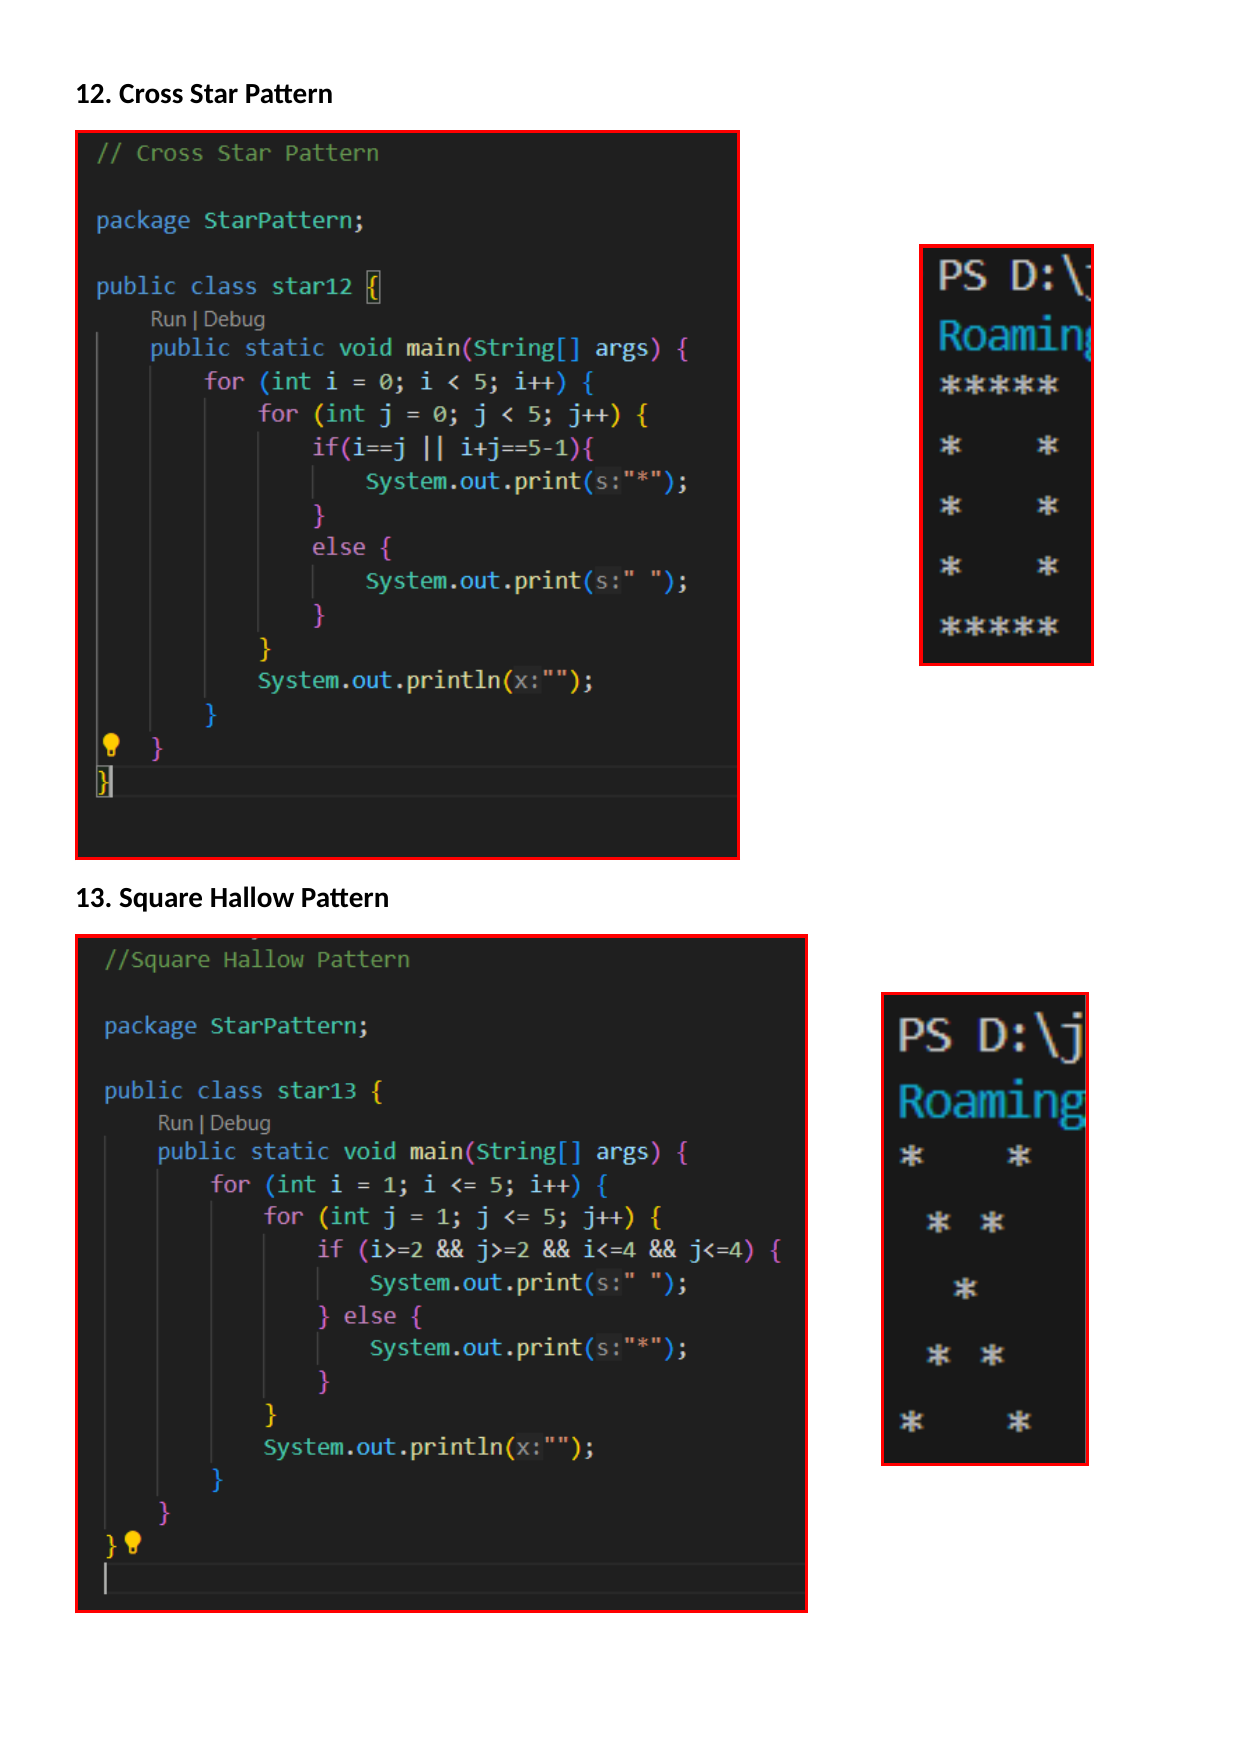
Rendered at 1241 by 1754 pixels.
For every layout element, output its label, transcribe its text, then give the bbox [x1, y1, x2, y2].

picture [78, 133, 737, 857]
text 13. Square Hallow Pattern [75, 879, 1165, 915]
picture [923, 248, 1091, 663]
picture [78, 938, 805, 1610]
text 12. Cross Star Pattern [75, 75, 1165, 111]
picture [884, 995, 1086, 1463]
